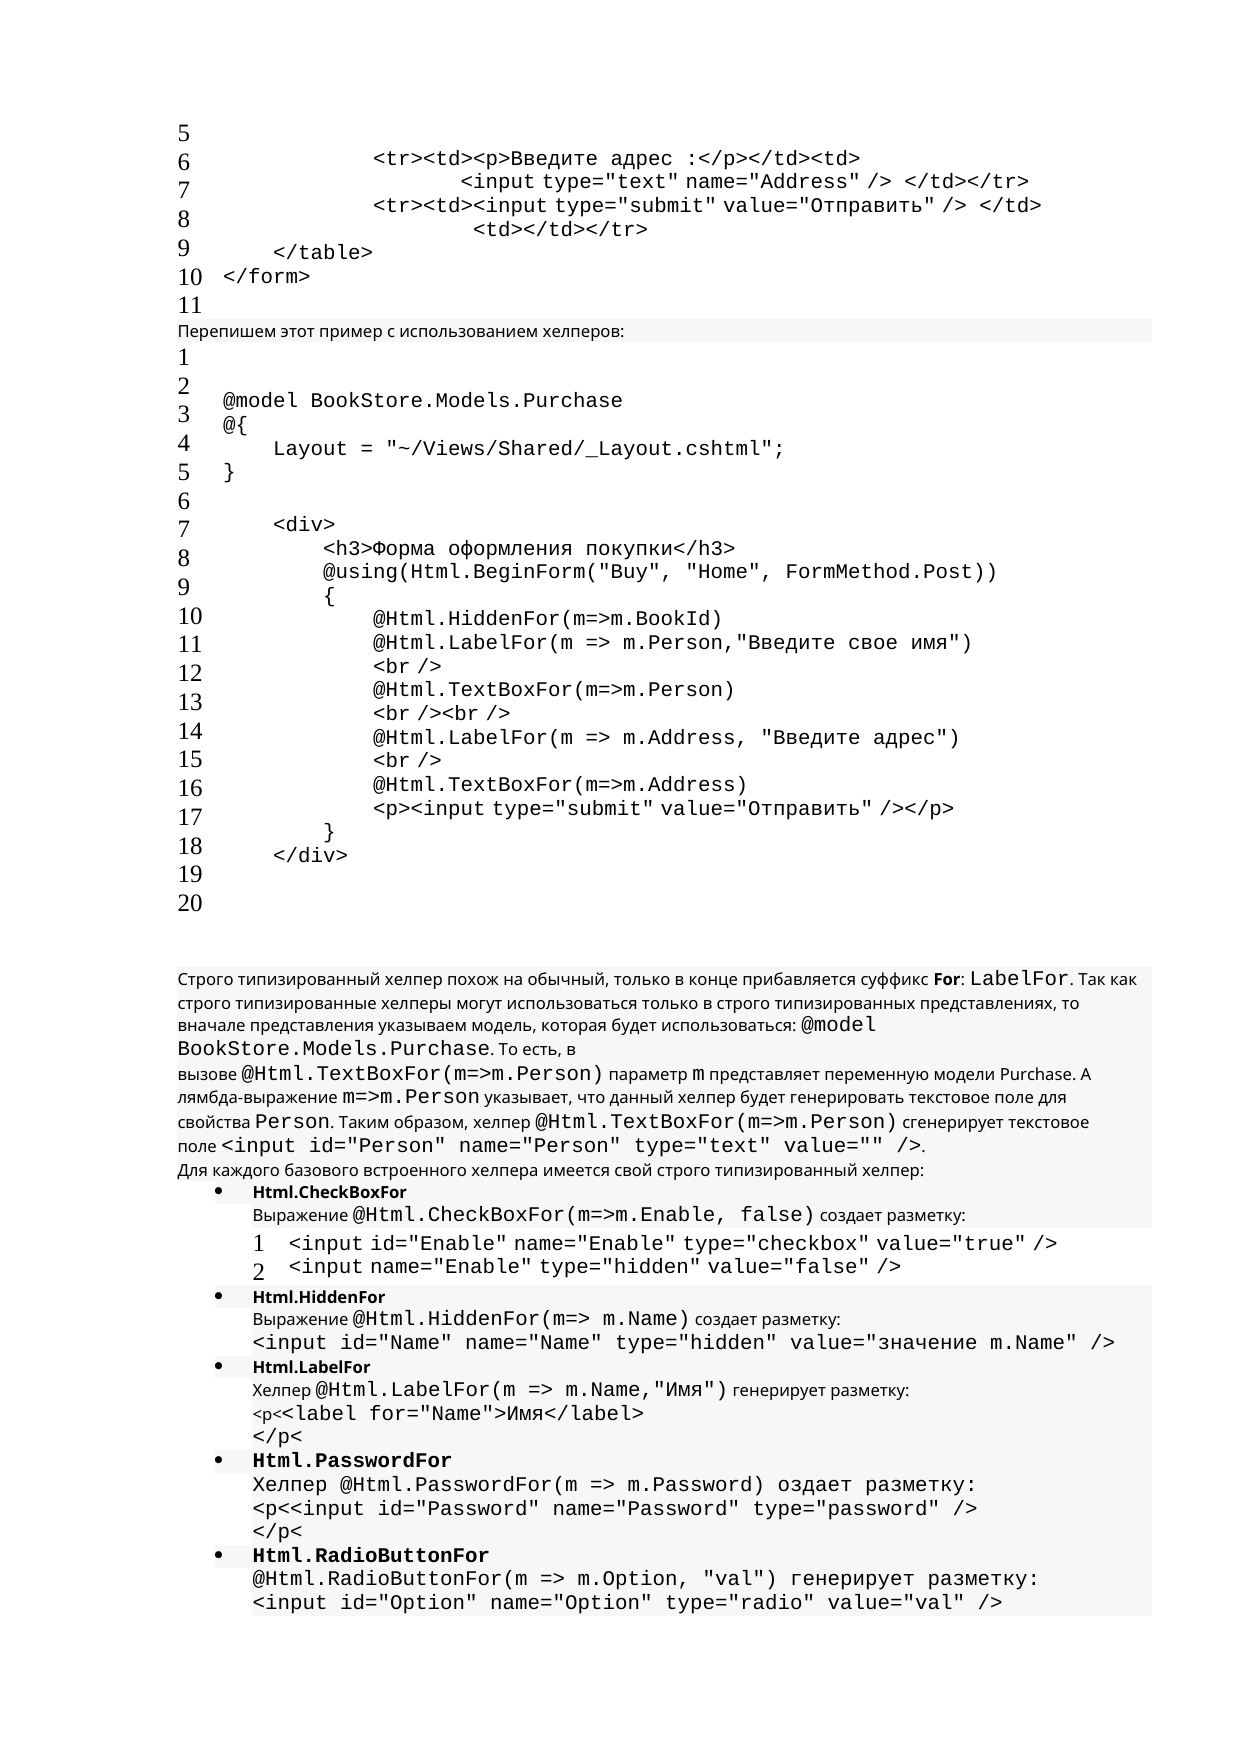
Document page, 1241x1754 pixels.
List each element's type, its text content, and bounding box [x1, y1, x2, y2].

list Html.RadioButtonFor [215, 1545, 1152, 1568]
text @Html.RadioButtonFor(m => m.Option, "val") генерирует разметку: [252, 1568, 1152, 1592]
table_header @model BookStore.Models.Purchase @{ Layout = "~/Views/Shared/_Layout.cshtml"; } <div> <h3>Форма оформления покупки</h3> @using(Html.BeginForm("Buy", "Home", FormMethod.Post)) { @Html.HiddenFor(m=>m.BookId) @Html.LabelFor(m => m.Person,"Введите свое имя") <br /> @Html.TextBoxFor(m=>m.Person) <br /><br /> @Html.LabelFor(m => m.Address, "Введите адрес") <br /> @Html.TextBoxFor(m=>m.Address) <p><input type="submit" value="Отправить" /></p> } </div> [223, 342, 1240, 917]
text </p< [252, 1427, 1152, 1450]
table_header 1 2 3 4 5 6 7 8 9 10 11 12 13 14 15 16 17 18 19 20 [177, 342, 223, 917]
text <p<<label for="Name">Имя</label> [252, 1402, 1152, 1427]
text Для каждого базового встроенного хелпера имеется свой строго типизированный хелпер: [177, 1158, 1152, 1181]
list Html.HiddenFor [215, 1285, 1152, 1308]
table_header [177, 118, 223, 319]
text <p<<input id="Password" name="Password" type="password" /> [252, 1497, 1152, 1521]
text </p< [252, 1521, 1152, 1545]
text Хелпер @Html.LabelFor(m => m.Name,"Имя") генерирует разметку: [252, 1378, 1152, 1402]
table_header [223, 118, 1240, 319]
table_header <input id="Enable" name="Enable" type="checkbox" value="true" /> <input name="Enable" type="hidden" value="false" /> [289, 1228, 1240, 1285]
list Html.PasswordFor [215, 1450, 1152, 1474]
text <input id="Name" name="Name" type="hidden" value="значение m.Name" /> [252, 1332, 1152, 1356]
table_header 1 2 [252, 1228, 289, 1285]
list Html.CheckBoxFor [215, 1181, 1152, 1204]
text <input id="Option" name="Option" type="radio" value="val" /> [252, 1592, 1152, 1616]
text Перепишем этот пример с использованием хелперов: [177, 319, 1152, 342]
text Выражение @Html.HiddenFor(m=> m.Name) создает разметку: [252, 1308, 1152, 1332]
text Строго типизированный хелпер похож на обычный, только в конце прибавляется суффикс For: LabelFor. Так как строго типизированные хелперы могут использоваться только в строго типизированных представлениях, то вначале представления указываем модель, которая будет использоваться: @model BookStore.Models.Purchase. То есть, в вызове @Html.TextBoxFor(m=>m.Person) параметр m представляет переменную модели Purchase. А лямбда-выражение m=>m.Person указывает, что данный хелпер будет генерировать текстовое поле для свойства Person. Таким образом, хелпер @Html.TextBoxFor(m=>m.Person) сгенерирует текстовое поле <input id="Person" name="Person" type="text" value="" />. [177, 967, 1152, 1158]
text Хелпер @Html.PasswordFor(m => m.Password) оздает разметку: [252, 1474, 1152, 1497]
list Html.LabelFor [215, 1356, 1152, 1378]
text Выражение @Html.CheckBoxFor(m=>m.Enable, false) cоздает разметку: [252, 1204, 1152, 1228]
